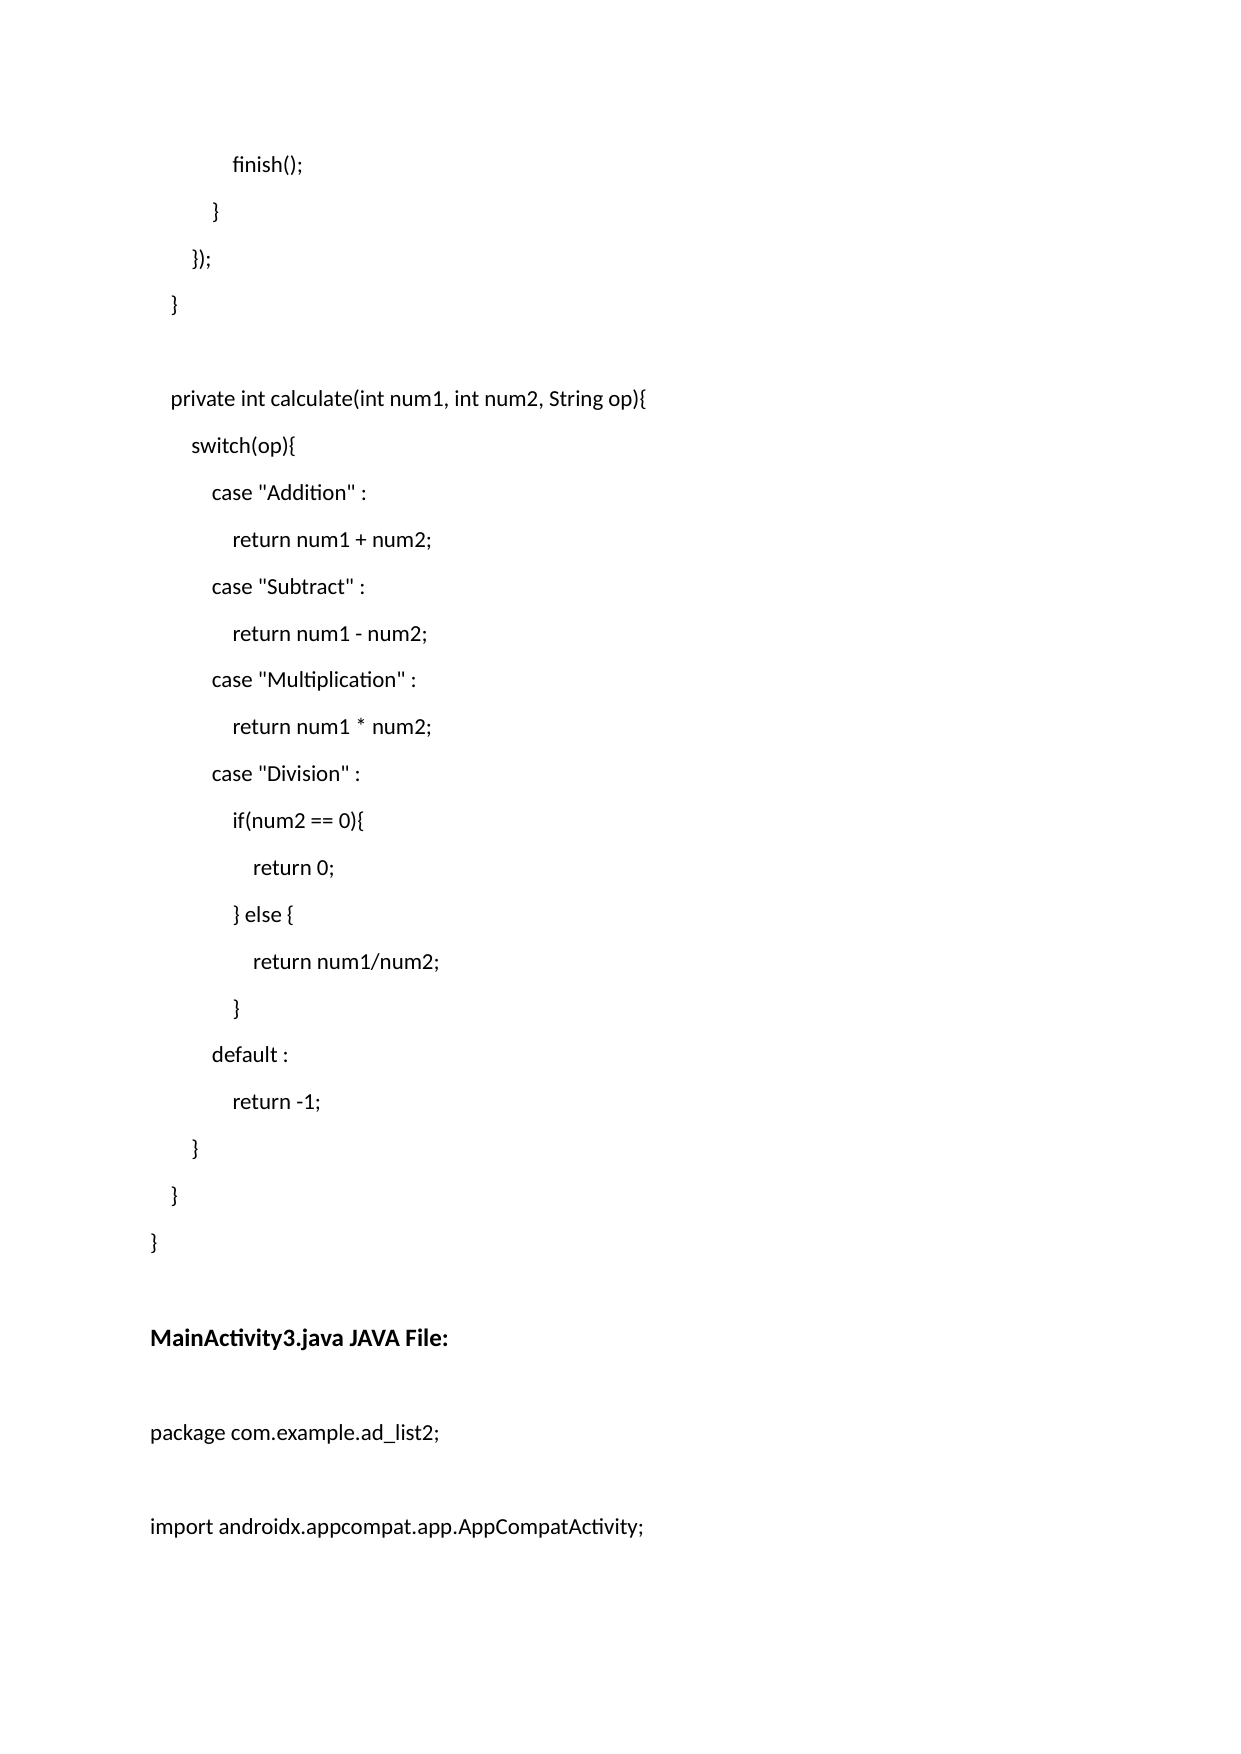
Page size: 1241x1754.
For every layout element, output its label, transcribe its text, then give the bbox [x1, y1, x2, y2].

text package com.example.ad_list2; [150, 1418, 1090, 1446]
text private int calculate(int num1, int num2, String op){ [150, 384, 1090, 412]
text case "Division" : [150, 759, 1090, 787]
text return num1 + num2; [150, 525, 1090, 553]
text }); [150, 244, 1090, 272]
text case "Addition" : [150, 478, 1090, 506]
text } [150, 1181, 1090, 1209]
text } [150, 197, 1090, 225]
text case "Subtract" : [150, 572, 1090, 600]
text MainActivity3.java JAVA File: [150, 1322, 1090, 1352]
text return 0; [150, 853, 1090, 881]
text } [150, 291, 1090, 319]
text } [150, 1228, 1090, 1256]
text return num1 - num2; [150, 619, 1090, 647]
text if(num2 == 0){ [150, 806, 1090, 834]
text import androidx.appcompat.app.AppCompatActivity; [150, 1512, 1090, 1540]
text } [150, 994, 1090, 1022]
text case "Multiplication" : [150, 666, 1090, 694]
text } [150, 1134, 1090, 1162]
text return num1 * num2; [150, 712, 1090, 741]
text } else { [150, 900, 1090, 928]
text return num1/num2; [150, 947, 1090, 975]
text return -1; [150, 1087, 1090, 1116]
text switch(op){ [150, 431, 1090, 459]
text finish(); [150, 150, 1090, 178]
text default : [150, 1041, 1090, 1069]
